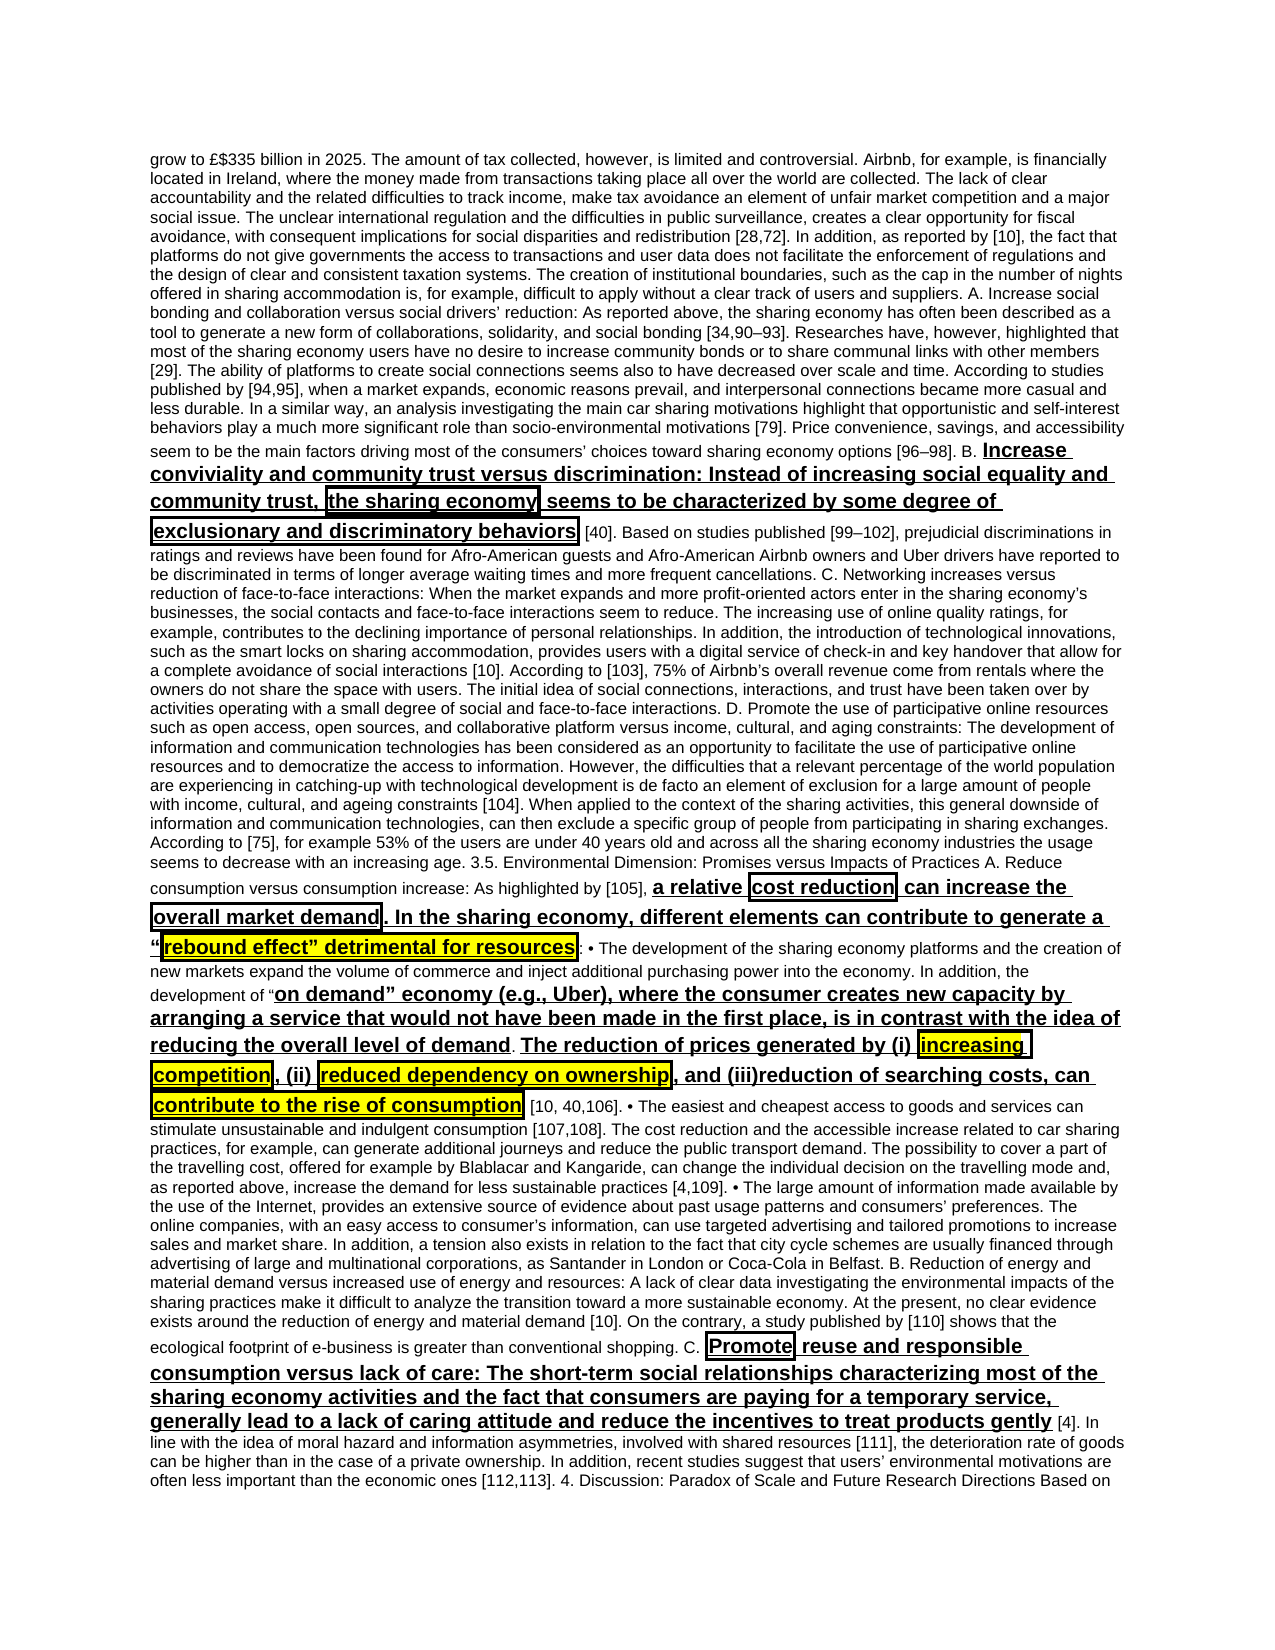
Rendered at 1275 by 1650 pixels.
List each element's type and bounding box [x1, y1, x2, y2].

text [150, 150, 1125, 1490]
